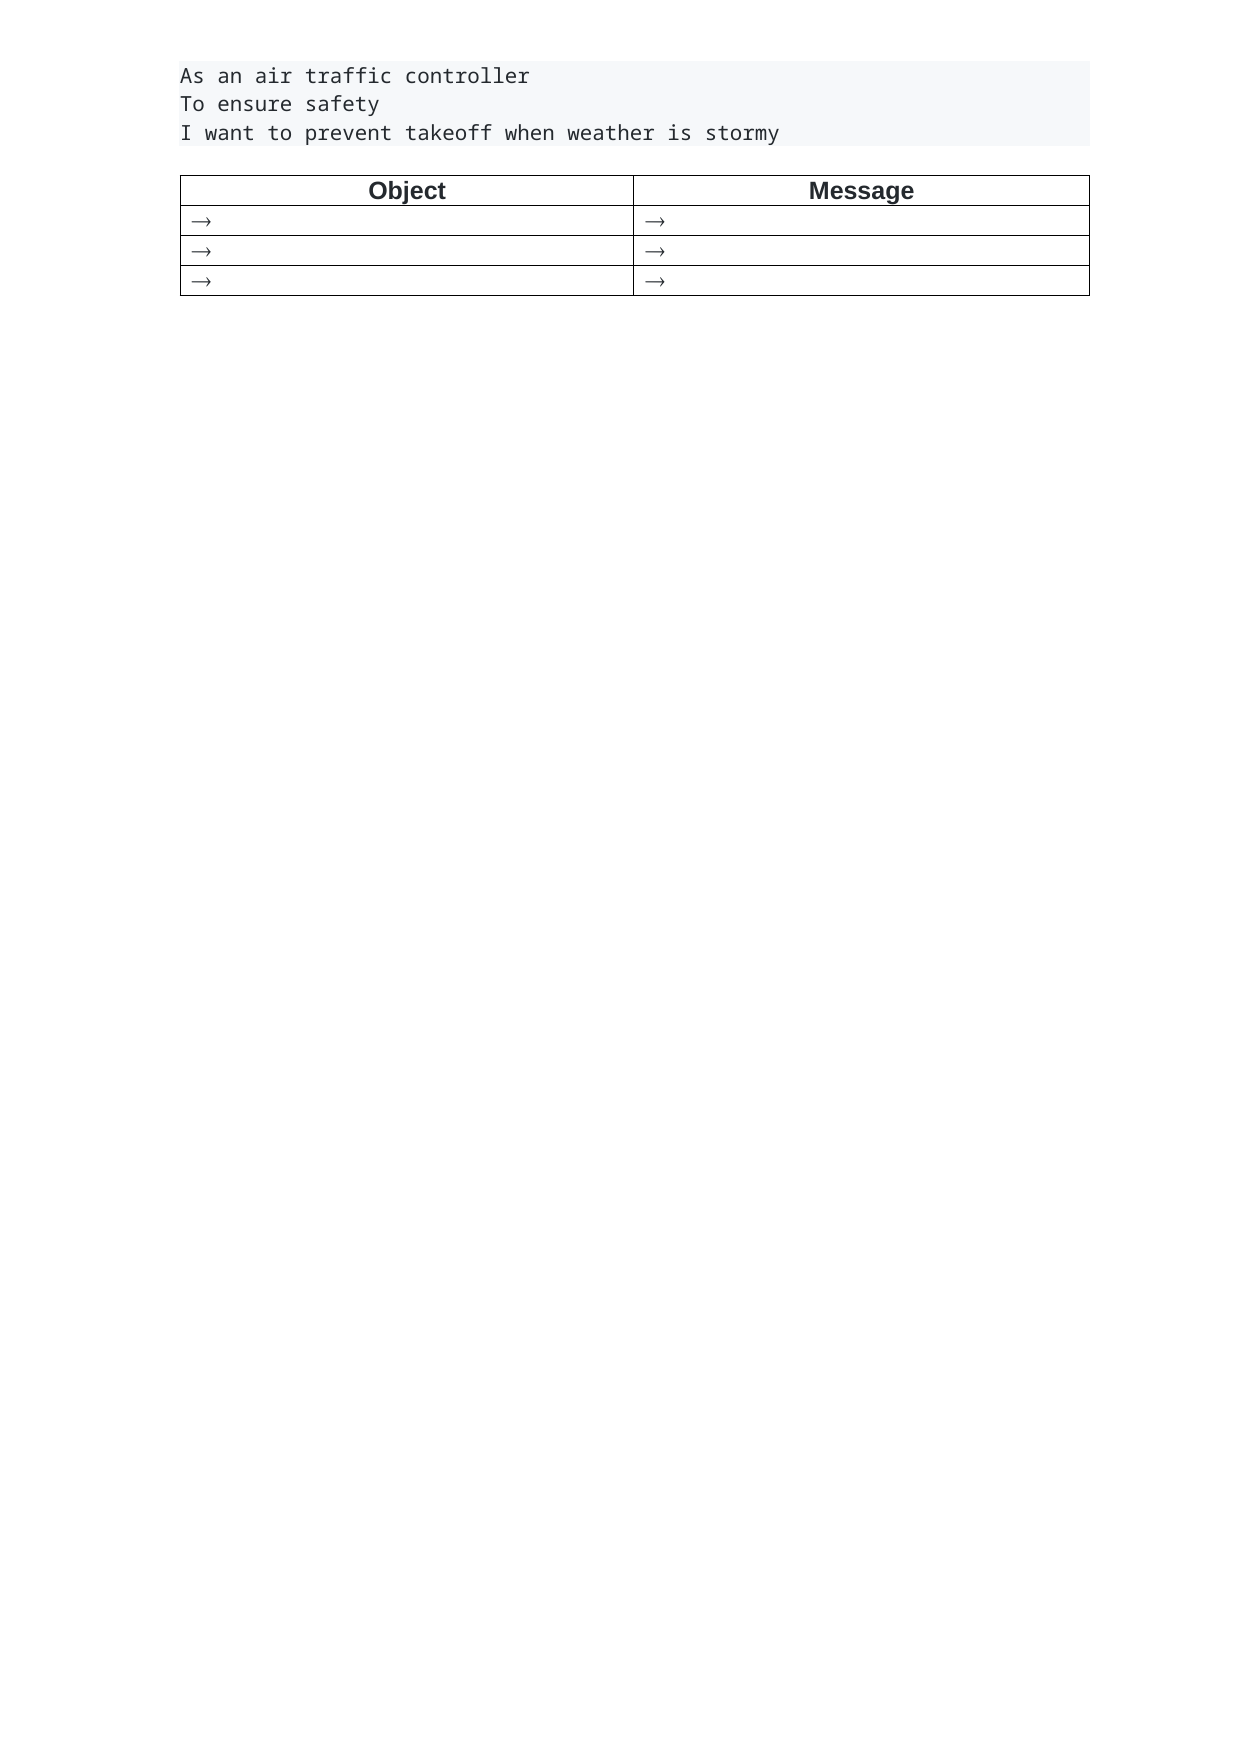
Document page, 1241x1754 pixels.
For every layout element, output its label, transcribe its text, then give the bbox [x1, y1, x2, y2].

table_cell [634, 266, 1089, 294]
text As an air traffic controller [179, 61, 1090, 89]
table_cell [634, 236, 1089, 265]
table_cell [181, 236, 633, 265]
table_cell [181, 266, 633, 294]
table_header Object [181, 176, 633, 205]
table_cell [634, 206, 1089, 235]
table_cell [181, 206, 633, 235]
text I want to prevent takeoff when weather is stormy [179, 118, 1090, 146]
table_header Message [634, 176, 1089, 205]
text To ensure safety [179, 89, 1090, 118]
